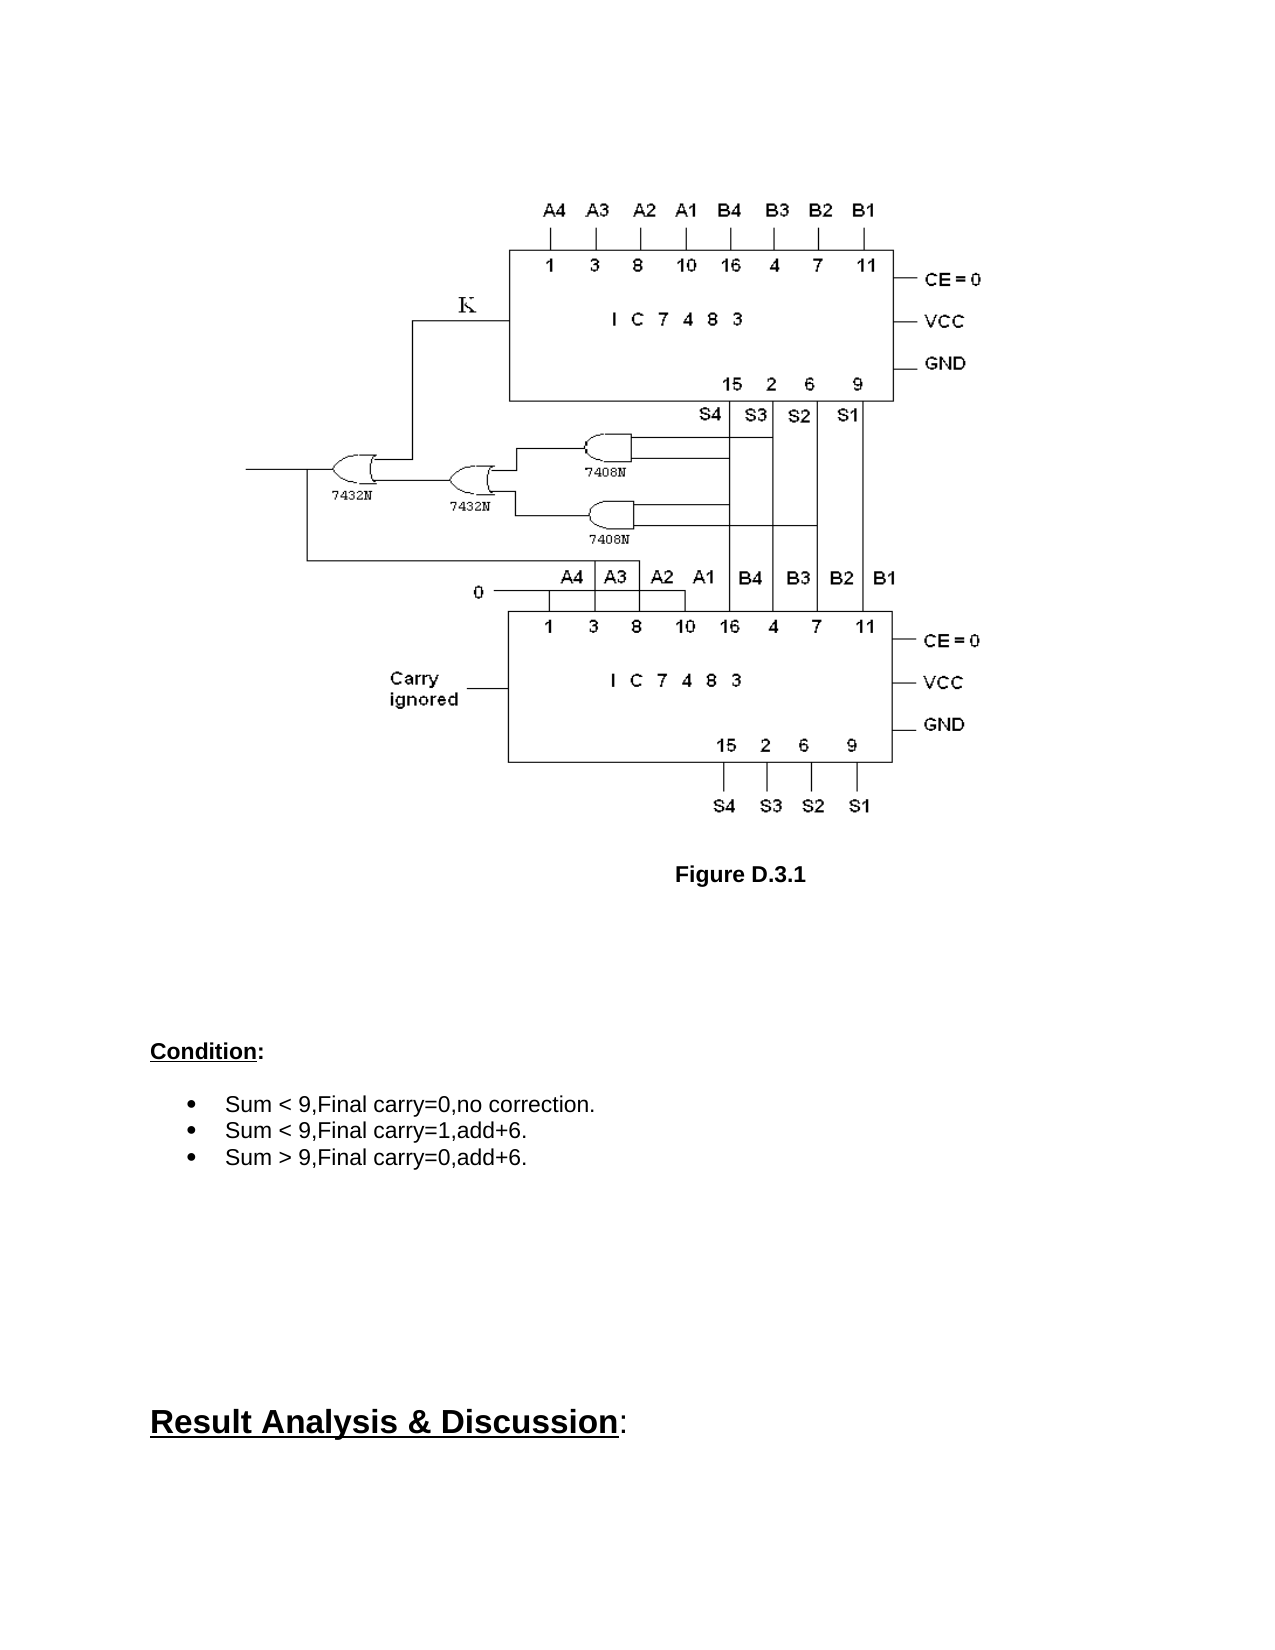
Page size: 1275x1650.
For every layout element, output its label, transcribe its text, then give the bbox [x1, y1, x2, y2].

list Sum < 9,Final carry=0,no correction. [187, 1091, 1125, 1117]
list Sum < 9,Final carry=1,add+6. [187, 1117, 1125, 1144]
text Condition: [150, 1038, 1125, 1064]
list Sum > 9,Final carry=0,add+6. [187, 1144, 1125, 1170]
picture [240, 187, 989, 829]
text Result Analysis & Discussion: [150, 1402, 1125, 1441]
text Figure D.3.1 [675, 150, 1125, 888]
